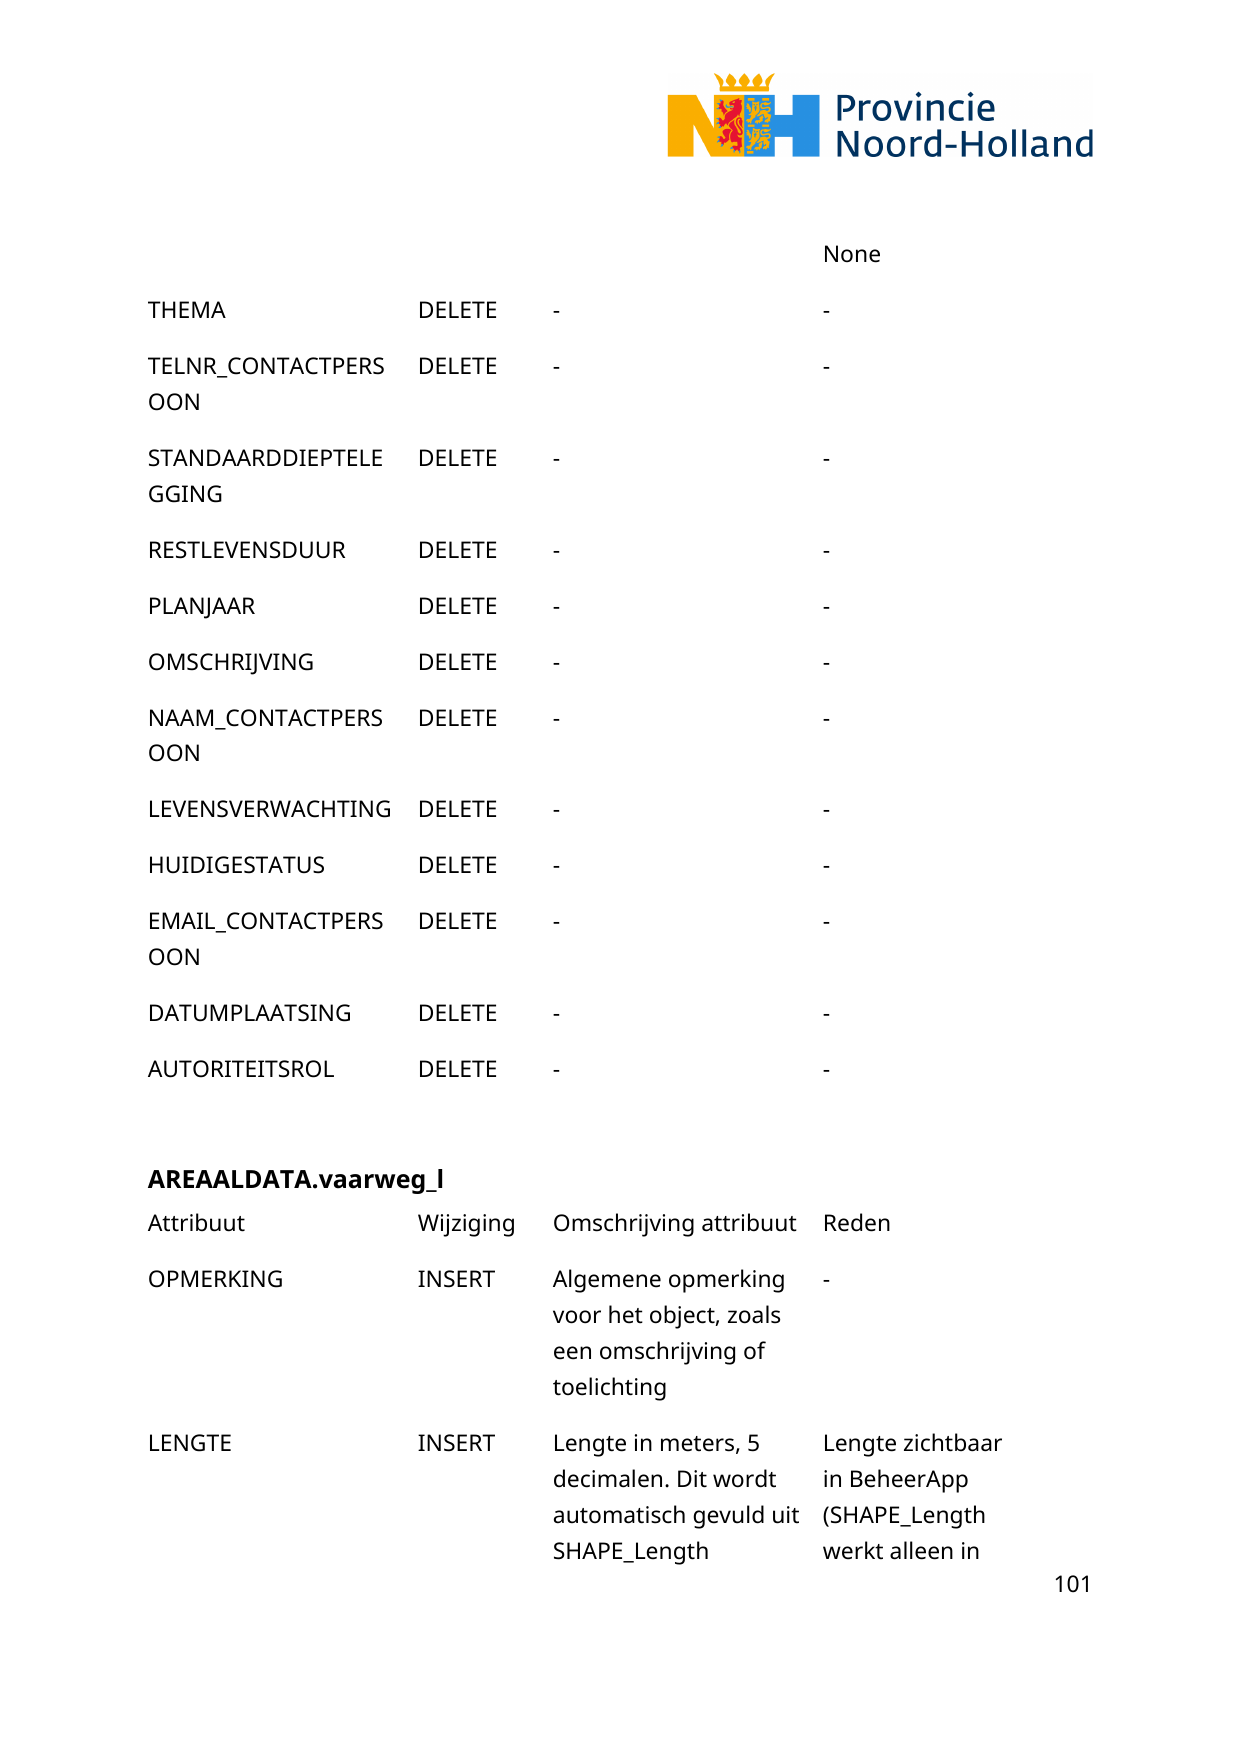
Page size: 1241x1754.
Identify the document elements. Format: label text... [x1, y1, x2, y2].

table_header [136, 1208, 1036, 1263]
subtitle AREAALDATA.vaarweg_l [148, 1162, 1093, 1196]
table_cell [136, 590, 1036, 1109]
picture [667, 73, 1093, 157]
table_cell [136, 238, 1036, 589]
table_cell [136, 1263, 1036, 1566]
